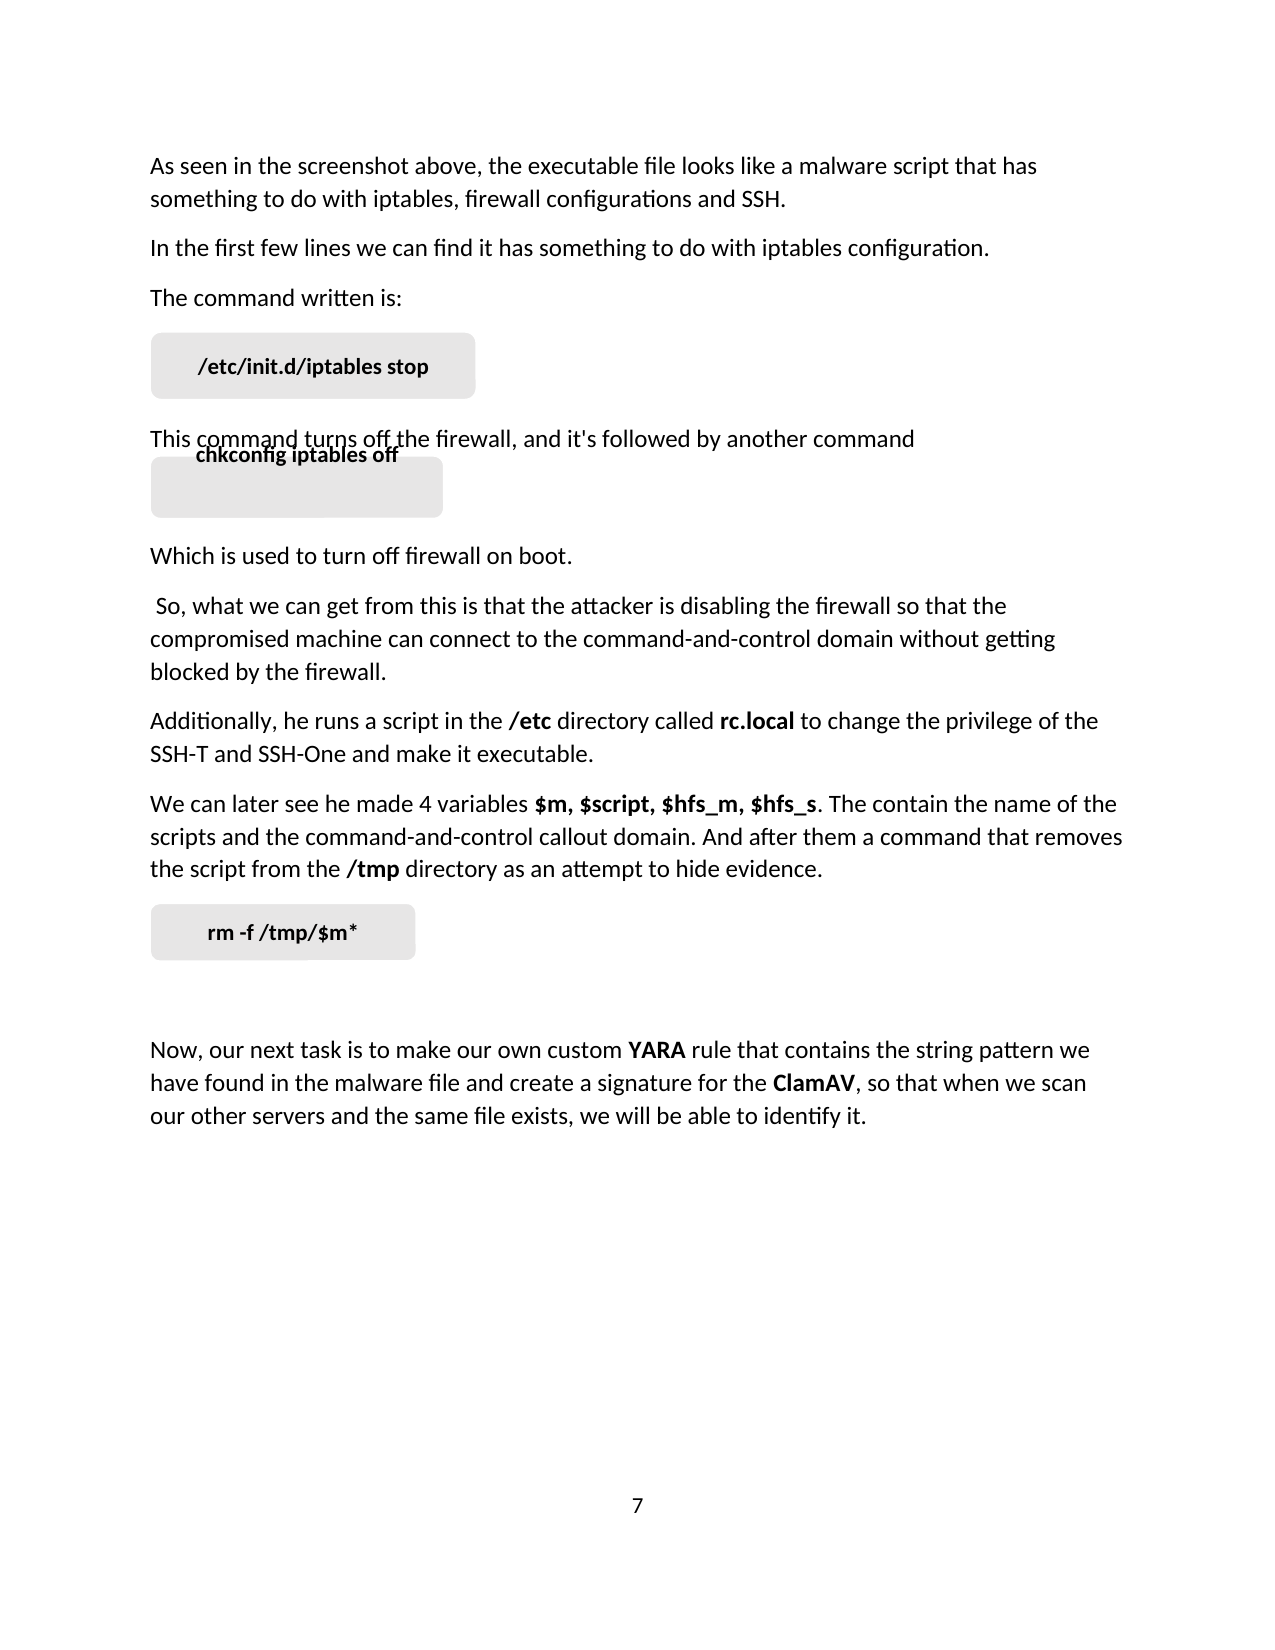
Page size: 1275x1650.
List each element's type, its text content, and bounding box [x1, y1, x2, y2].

text As seen in the screenshot above, the executable file looks like a malware script that has something to do with iptables, firewall configurations and SSH. [150, 150, 1125, 213]
text Which is used to turn off firewall on boot. [150, 540, 1125, 571]
text This command turns off the firewall, and it's followed by another command [150, 423, 1125, 521]
text We can later see he made 4 variables $m, $script, $hfs_m, $hfs_s. The contain the name of the scripts and the command-and-control callout domain. And after them a command that removes the script from the /tmp directory as an attempt to hide evidence. [150, 788, 1125, 884]
text The command written is: [150, 282, 1125, 313]
text Now, our next task is to make our own custom YARA rule that contains the string pattern we have found in the malware file and create a signature for the ClamAV, so that when we scan our other servers and the same file exists, we will be able to identify it. [150, 1034, 1125, 1131]
text So, what we can get from this is that the attacker is disabling the firewall so that the compromised machine can connect to the command-and-control domain without getting blocked by the firewall. [150, 590, 1125, 686]
text In the first few lines we can find it has something to do with iptables configuration. [150, 232, 1125, 263]
text Additionally, he runs a script in the /etc directory called rc.local to change the privilege of the SSH-T and SSH-One and make it executable. [150, 705, 1125, 769]
